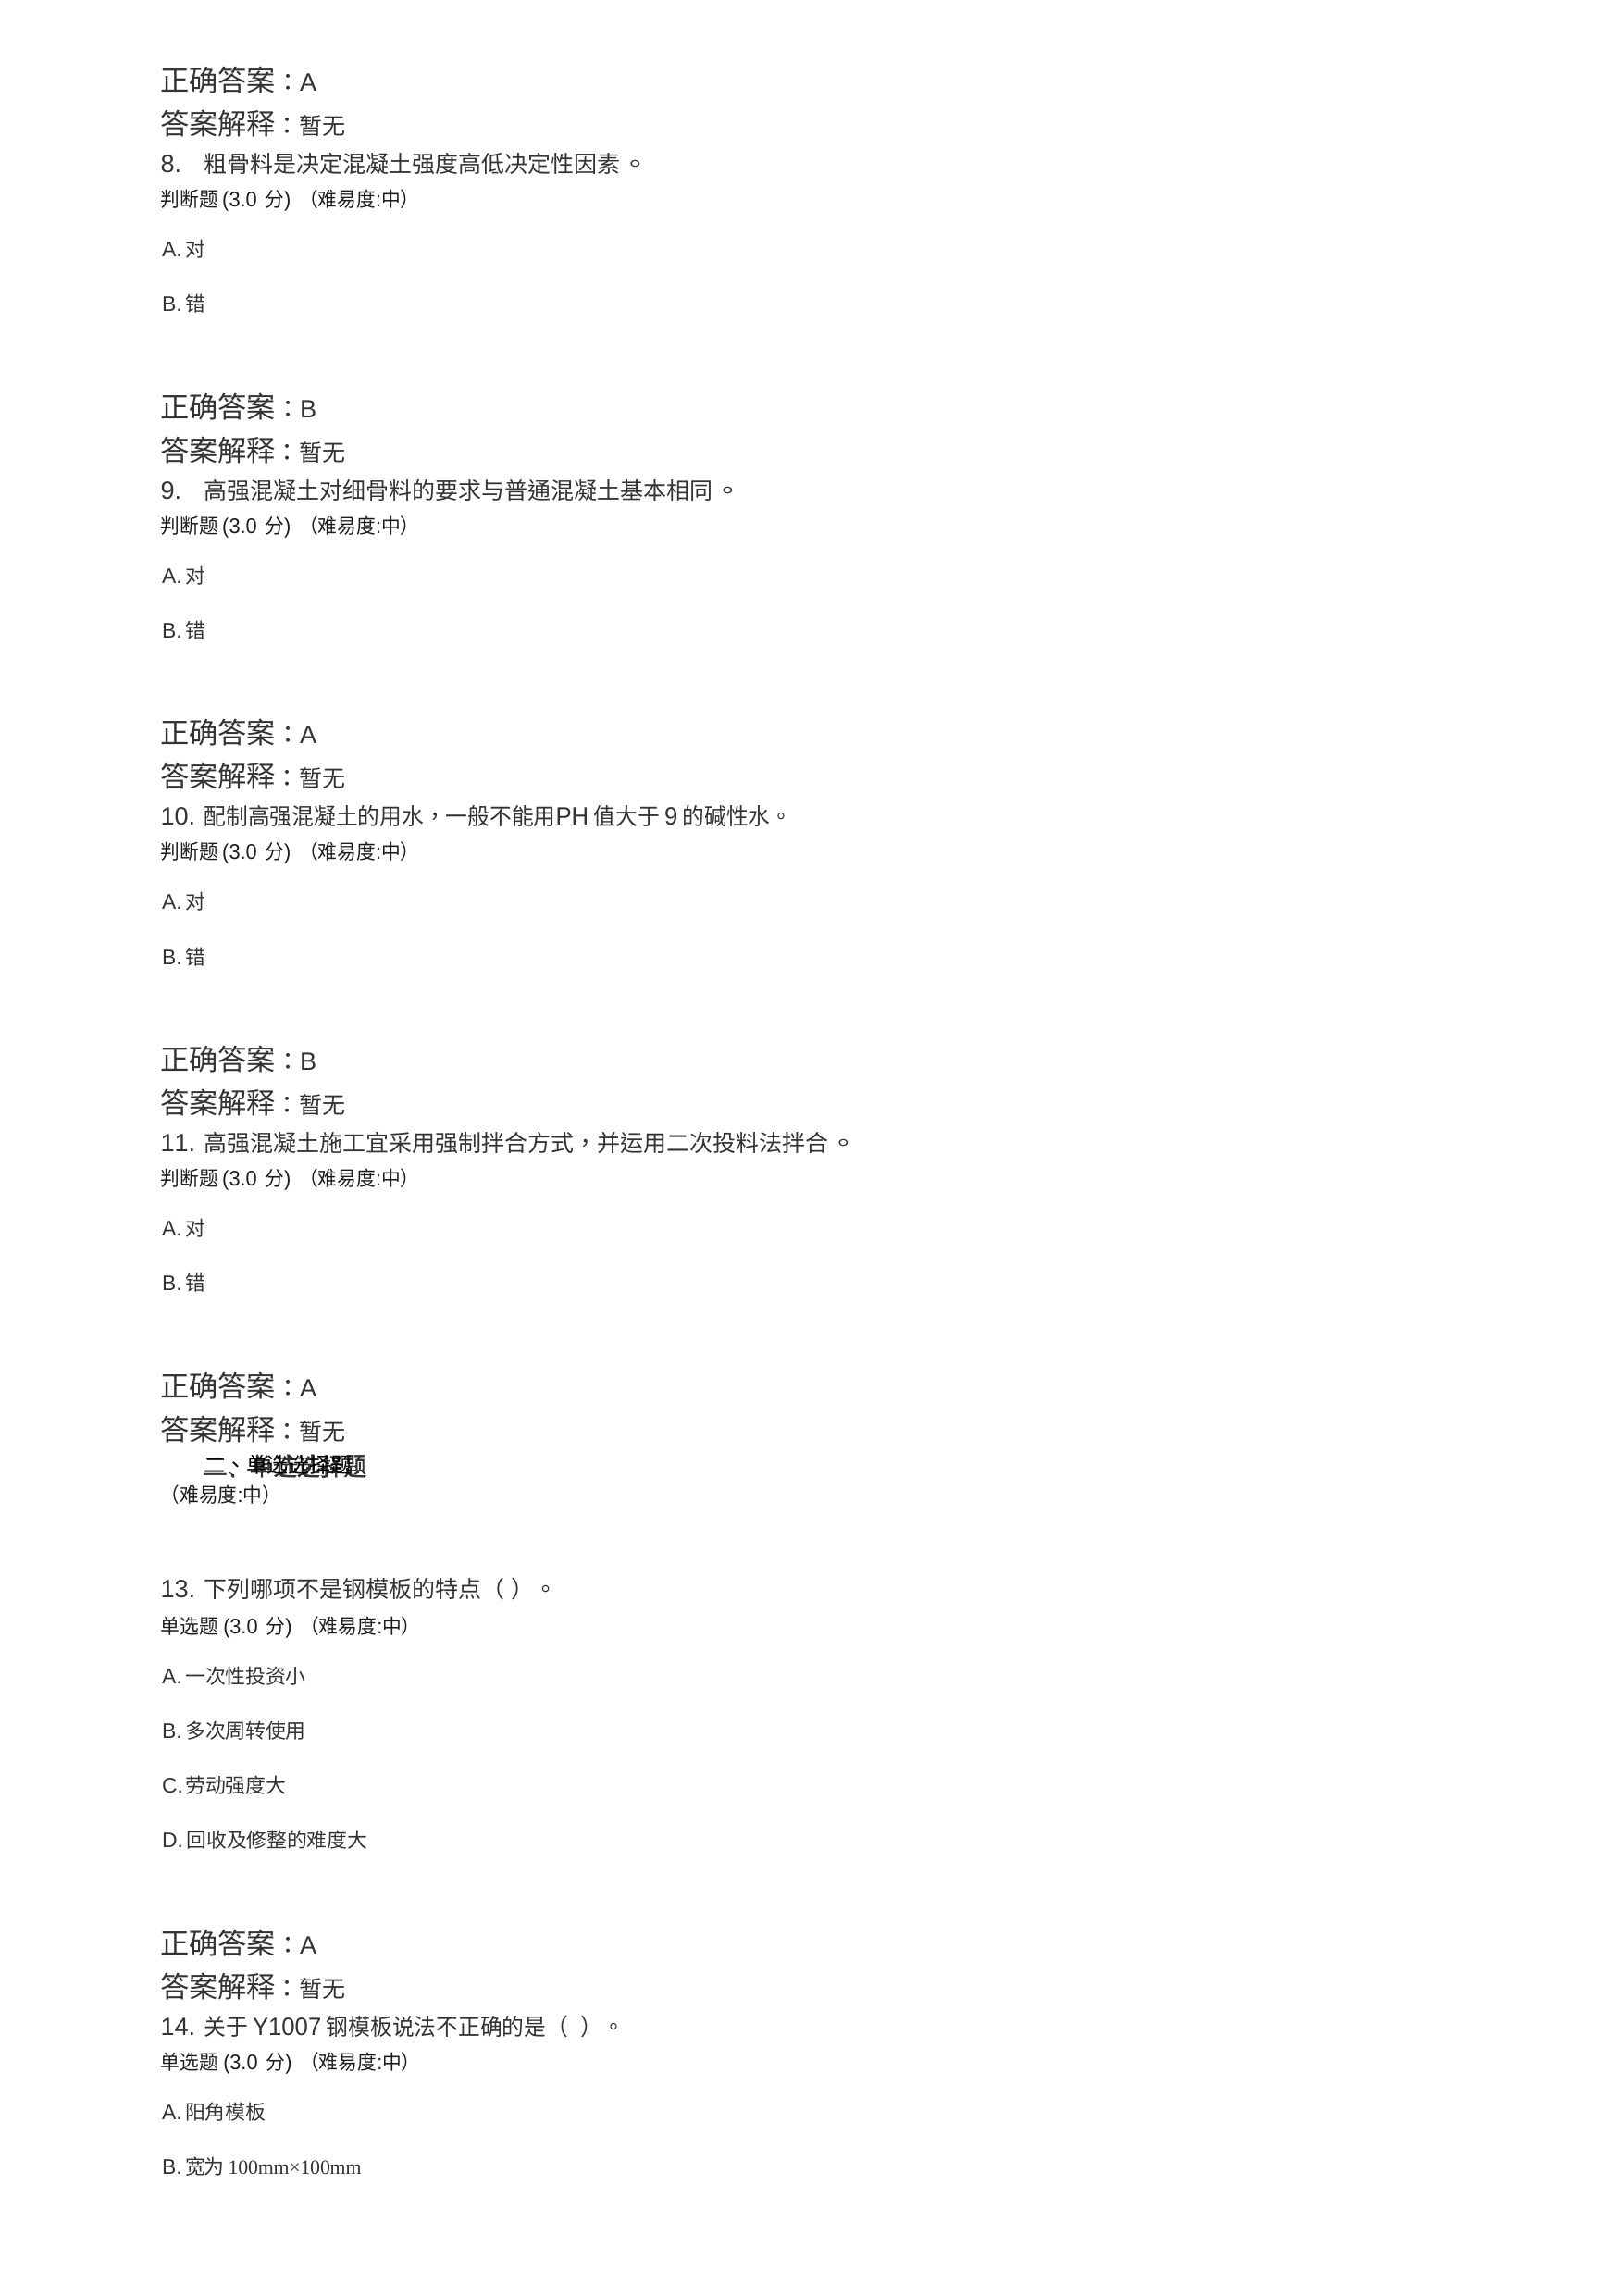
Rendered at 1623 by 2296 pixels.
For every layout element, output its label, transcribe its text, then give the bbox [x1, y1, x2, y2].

list 错 [162, 943, 1472, 970]
text 判断题 (3.0 分) （难易度:中） [160, 838, 1472, 865]
list 劳动强度大 [162, 1771, 1472, 1799]
text 正确答案：A 答案解释：暂⽆ [160, 1366, 346, 1449]
list 宽为 100mm×100mm [162, 2153, 1472, 2180]
list ⾼强混凝⼟对细⻣料的要求与普通混凝⼟基本相同。 [160, 474, 1472, 505]
text 正确答案：A 答案解释：暂⽆ [160, 713, 346, 796]
text （难易度:中） [160, 1481, 1472, 1508]
list 回收及修整的难度大 [162, 1826, 1472, 1854]
list 错 [162, 616, 1472, 644]
text 单选题 (3.0 分) （难易度:中） [160, 2048, 1472, 2076]
text 正确答案：B 答案解释：暂⽆ [160, 1039, 346, 1123]
picture [204, 1454, 366, 1478]
text 正确答案：A 答案解释：暂⽆ [160, 60, 346, 143]
list 下列哪项不是钢模板的特点（ ）。 [160, 1564, 1472, 1606]
list 粗⻣料是决定混凝⼟强度⾼低决定性因素。 [160, 147, 1472, 179]
list 错 [162, 290, 1472, 317]
list 配制⾼强混凝⼟的⽤⽔，⼀般不能⽤PH值⼤于9的碱性⽔。 [160, 800, 1472, 832]
list 关于Y1007钢模板说法不正确的是（ ）。 [160, 2010, 1472, 2042]
text 判断题 (3.0 分) （难易度:中） [160, 512, 1472, 539]
list ⾼强混凝⼟施⼯宜采⽤强制拌合⽅式，并运⽤⼆次投料法拌合。 [160, 1126, 1472, 1158]
list 对 [162, 562, 1472, 589]
list 对 [162, 887, 1472, 915]
text 判断题 (3.0 分) （难易度:中） [160, 1164, 1472, 1192]
list 对 [162, 1214, 1472, 1242]
text 正确答案：B 答案解释：暂⽆ [160, 386, 346, 469]
text 正确答案：A 答案解释：暂⽆ [160, 1923, 346, 2005]
list 对 [162, 235, 1472, 263]
list 一次性投资小 [162, 1662, 1472, 1690]
list 阳角模板 [162, 2098, 1472, 2125]
text 单选题 (3.0 分) （难易度:中） [160, 1612, 1472, 1640]
list 错 [162, 1269, 1472, 1297]
text 判断题 (3.0 分) （难易度:中） [160, 185, 1472, 213]
list 多次周转使用 [162, 1717, 1472, 1744]
